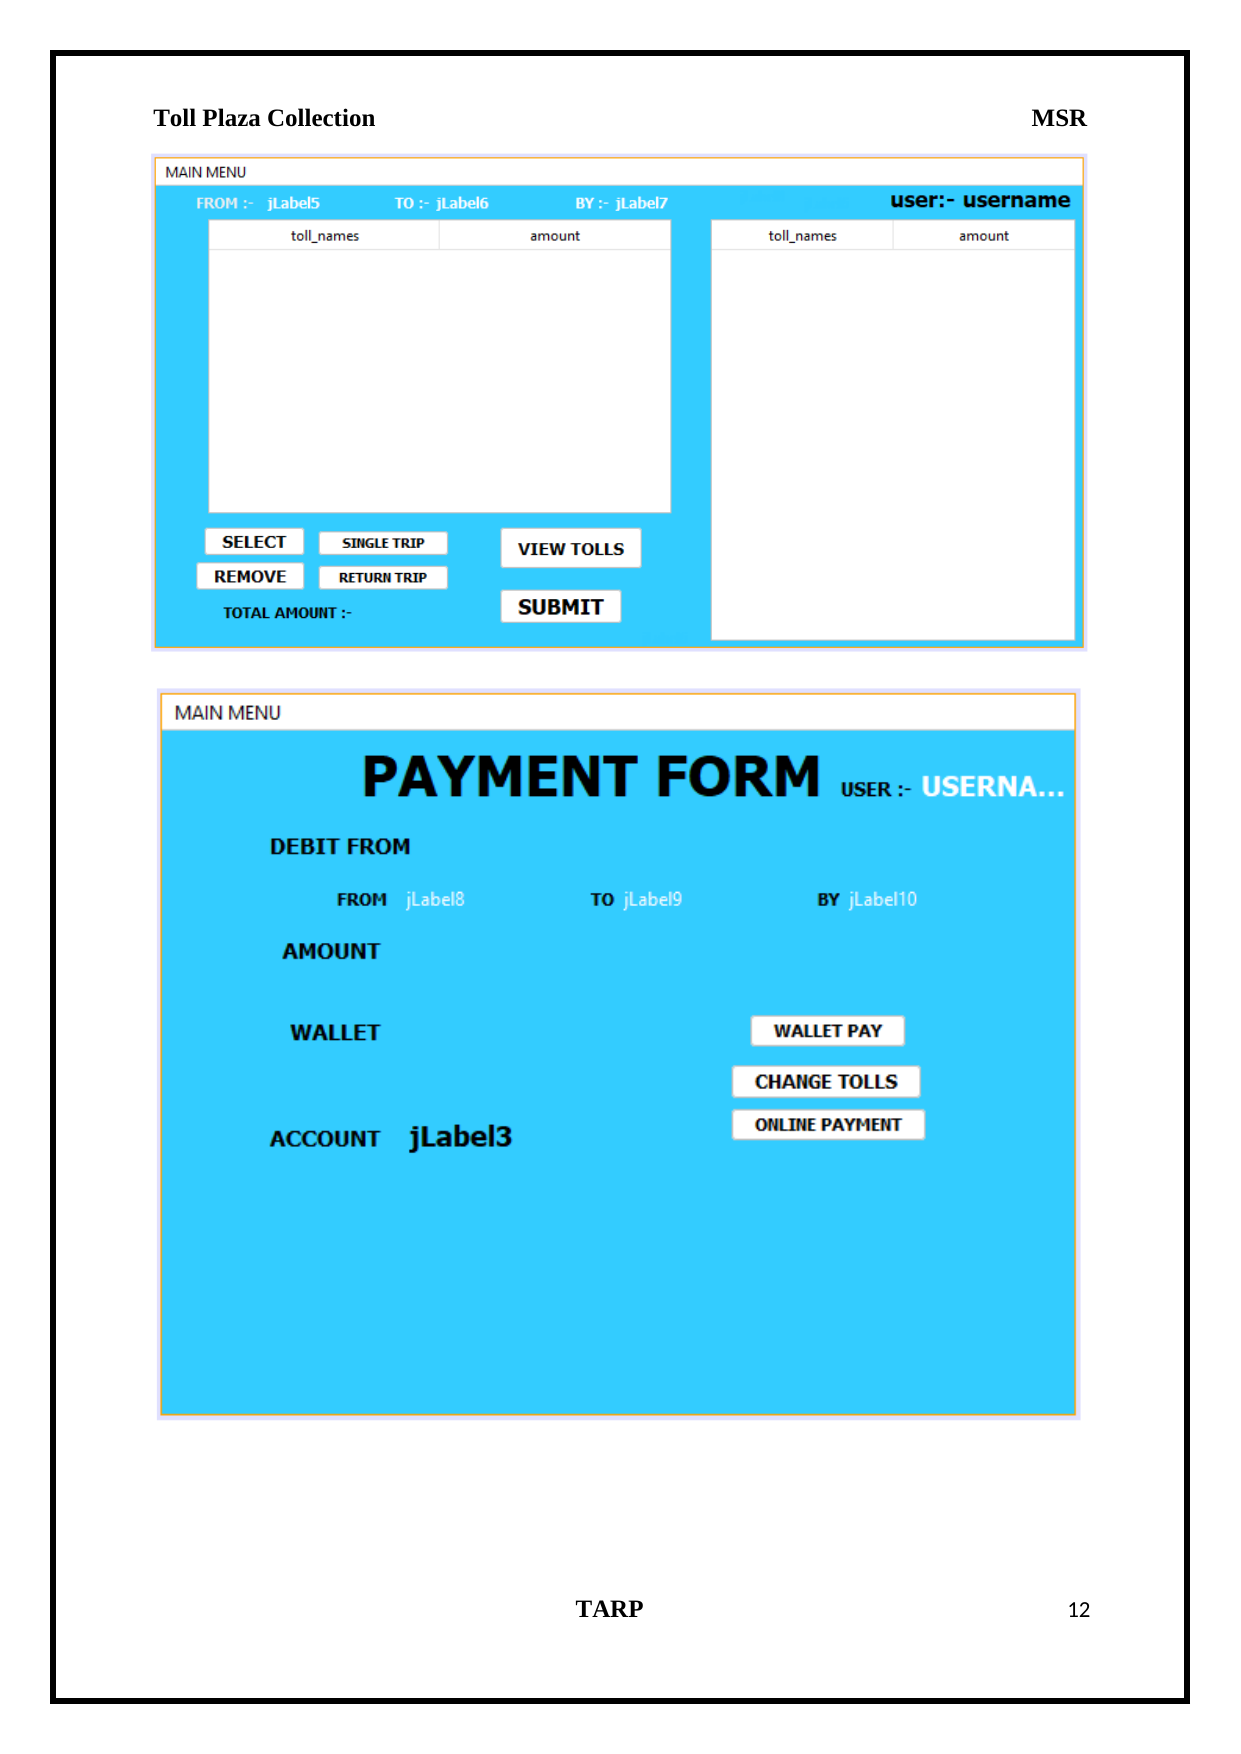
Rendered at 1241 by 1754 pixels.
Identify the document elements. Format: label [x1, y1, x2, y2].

picture [150, 150, 1091, 654]
picture [156, 684, 1084, 1422]
